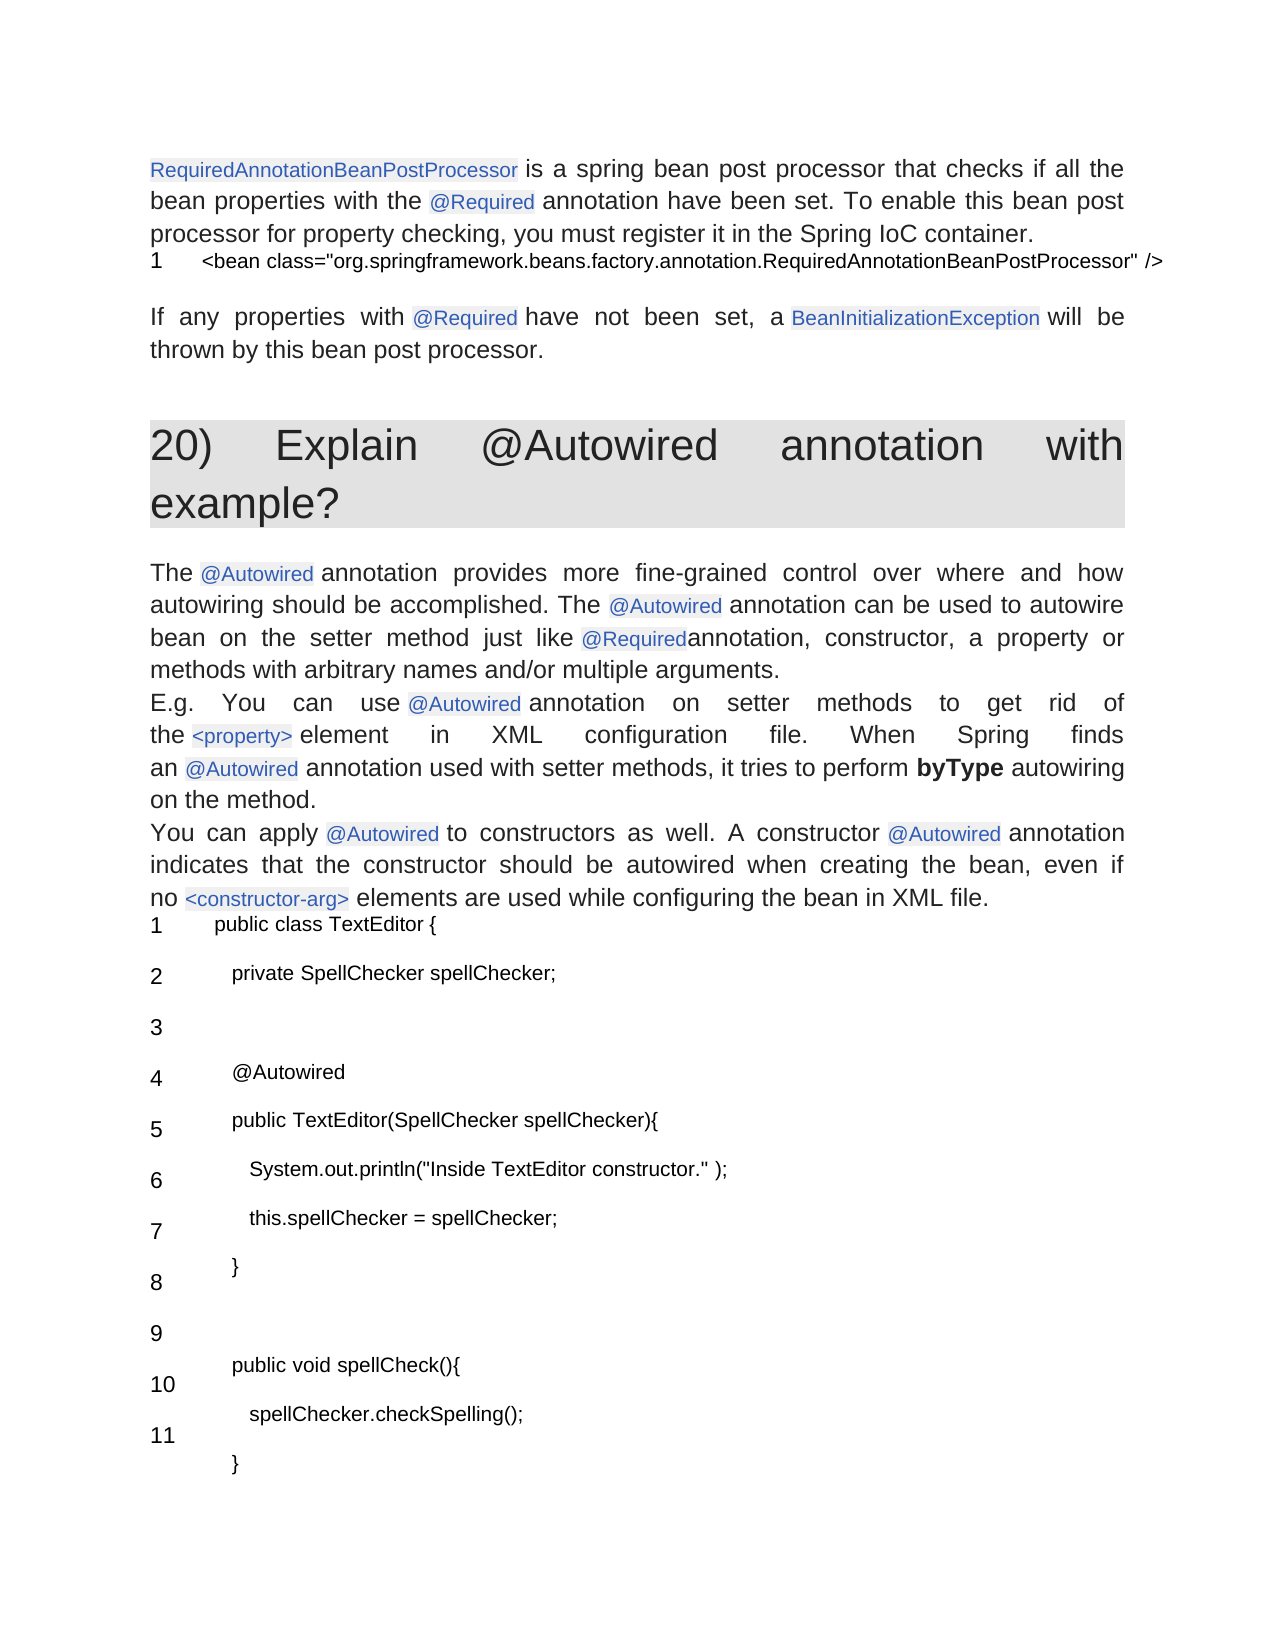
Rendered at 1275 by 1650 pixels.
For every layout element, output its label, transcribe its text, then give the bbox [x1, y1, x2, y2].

text E.g. You can use @Autowired annotation on setter methods to get rid of the <property> element in XML configuration file. When Spring finds an @Autowired annotation used with setter methods, it tries to perform byType autowiring on the method. [150, 684, 1125, 814]
text RequiredAnnotationBeanPostProcessor is a spring bean post processor that checks if all the bean properties with the @Required annotation have been set. To enable this bean post processor for property checking, you must register it in the Spring IoC container. [150, 150, 1125, 247]
table_header <bean class="org.springframework.beans.factory.annotation.RequiredAnnotationBeanPostProcessor" /> [202, 248, 1275, 298]
subtitle 20) Explain @Autowired annotation with example? [150, 420, 1125, 528]
text You can apply @Autowired to constructors as well. A constructor @Autowired annotation indicates that the constructor should be autowired when creating the bean, even if no <constructor-arg> elements are used while configuring the bean in XML file. [150, 814, 1125, 912]
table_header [214, 912, 1275, 1499]
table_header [150, 912, 214, 1499]
table_header 1 [150, 248, 202, 298]
text The @Autowired annotation provides more fine-grained control over where and how autowiring should be accomplished. The @Autowired annotation can be used to autowire bean on the setter method just like @Requiredannotation, constructor, a property or methods with arbitrary names and/or multiple arguments. [150, 554, 1125, 684]
text If any properties with @Required have not been set, a BeanInitializationException will be thrown by this bean post processor. [150, 298, 1125, 363]
